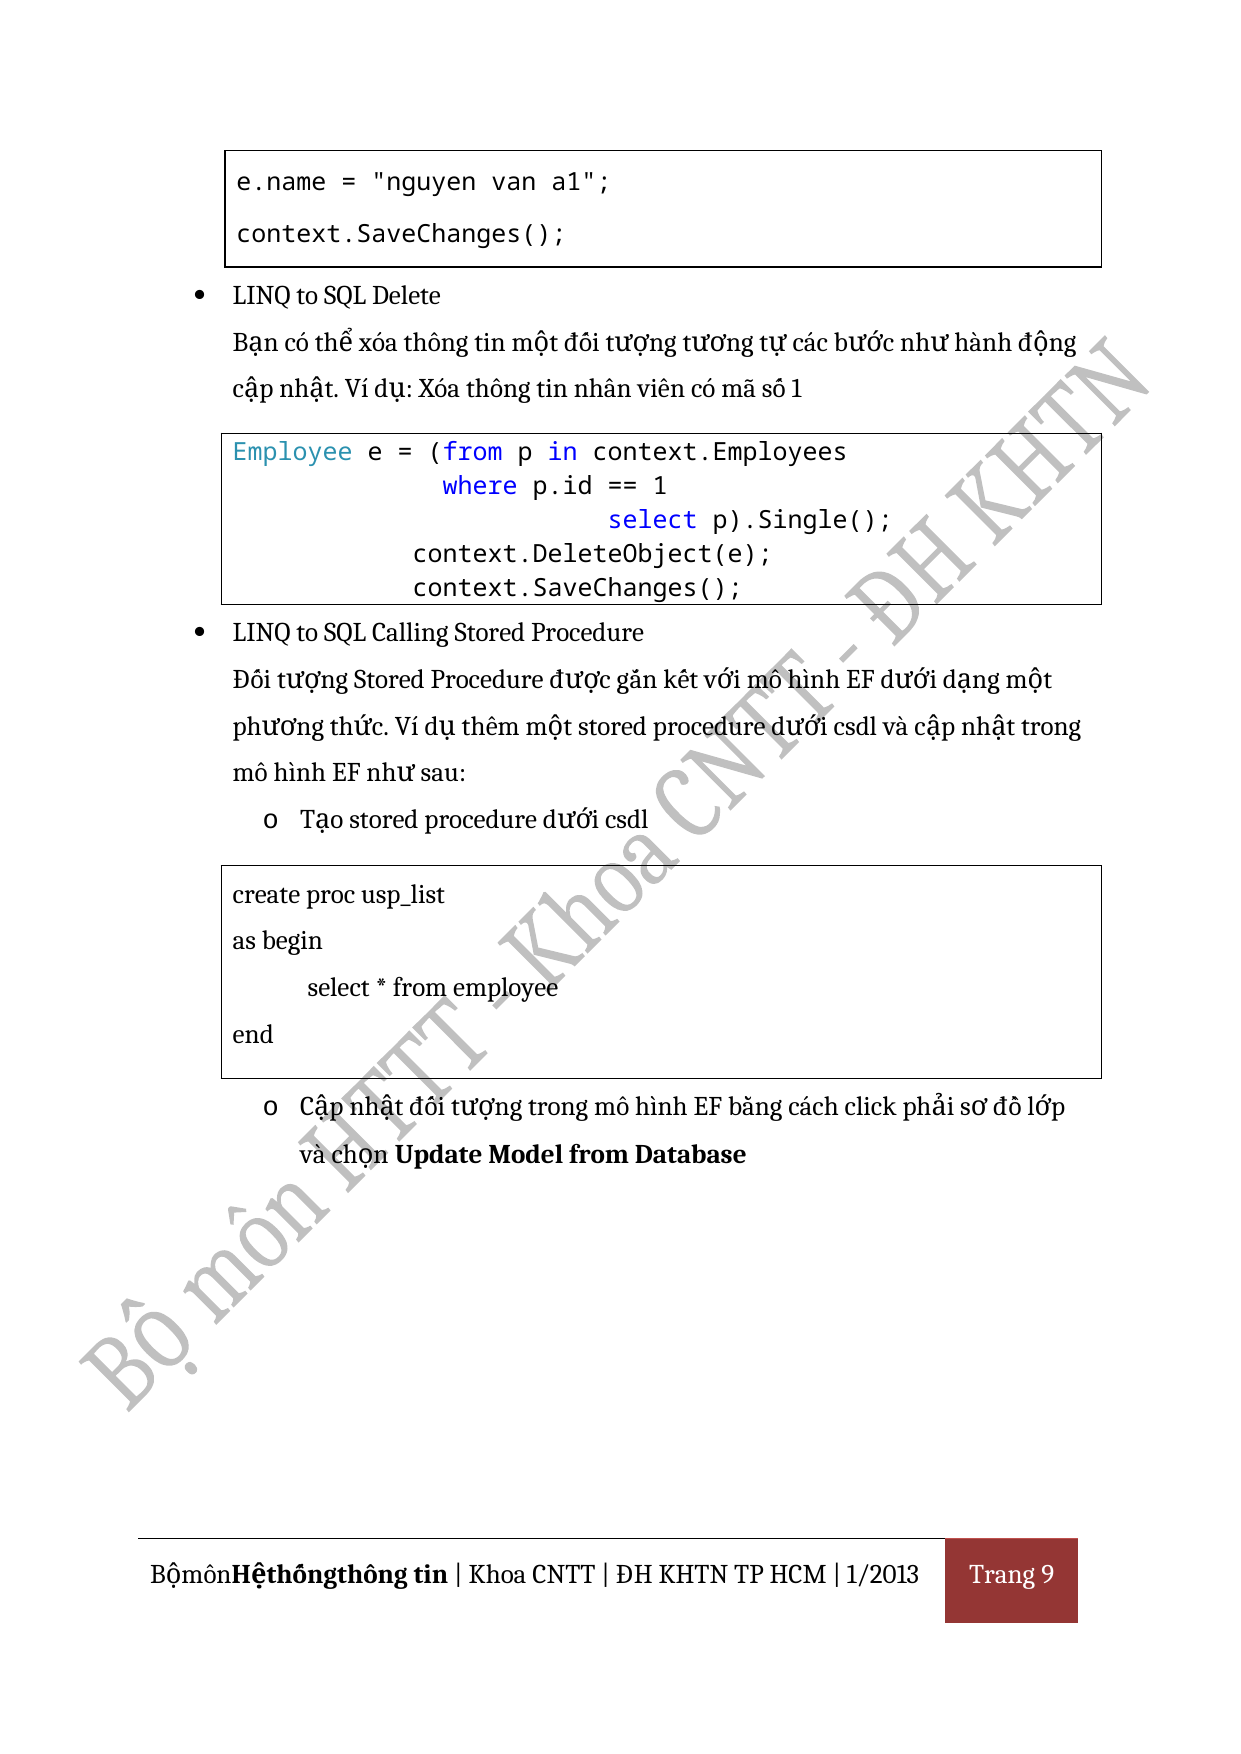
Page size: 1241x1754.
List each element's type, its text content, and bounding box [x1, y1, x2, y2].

list Bạn có thể xóa thông tin một đối tượng tương tự các bước như hành động cập nhật. Ví dụ: Xóa thông tin nhân viên có mã số 1 [232, 327, 1090, 404]
list LINQ to SQL Delete [195, 280, 1090, 311]
table_header e.name = "nguyen van a1"; context.SaveChanges(); [226, 151, 1101, 266]
list LINQ to SQL Calling Stored Procedure [195, 617, 1090, 648]
list Tạo stored procedure dưới csdl [262, 804, 1090, 836]
list Đối tượng Stored Procedure được gắn kết với mô hình EF dưới dạng một phương thức. Ví dụ thêm một stored procedure dưới csdl và cập nhật trong mô hình EF như sau: [232, 664, 1090, 788]
list Cập nhật đối tượng trong mô hình EF bằng cách click phải sơ đồ lớp và chọn Update Model from Database [262, 1091, 1090, 1171]
table_header create proc usp_list as begin select * from employee end [222, 866, 1101, 1078]
table_header Employee e = (from p in context.Employees where p.id == 1 select p).Single(); context.DeleteObject(e); context.SaveChanges(); [222, 434, 1101, 604]
